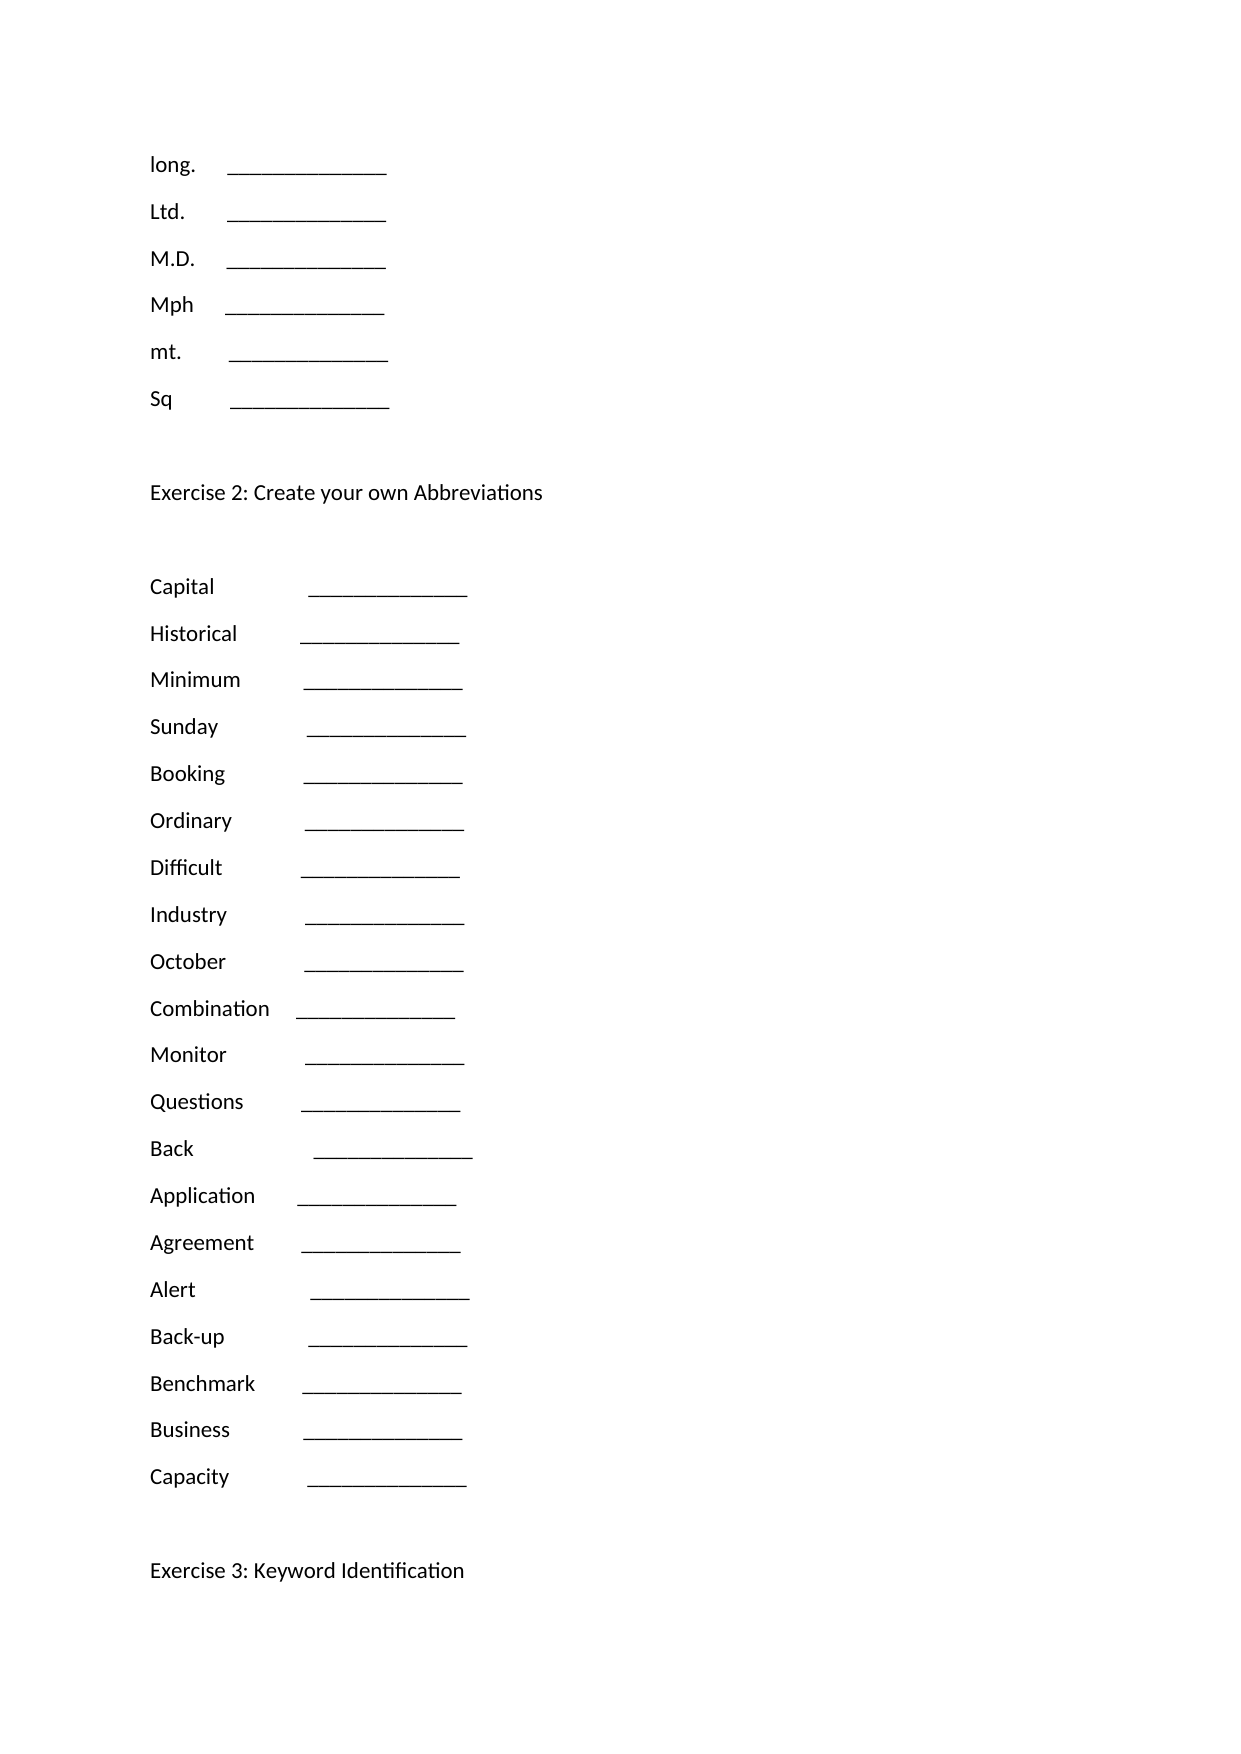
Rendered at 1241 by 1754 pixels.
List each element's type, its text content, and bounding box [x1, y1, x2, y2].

text Exercise 3: Keyword Identification [150, 1556, 1090, 1584]
text Monitor ______________ [150, 1041, 1090, 1069]
text mt. ______________ [150, 337, 1090, 366]
text Sq ______________ [150, 384, 1090, 412]
text Capital ______________ [150, 572, 1090, 600]
text Difficult ______________ [150, 853, 1090, 881]
text long. ______________ [150, 150, 1090, 178]
text Exercise 2: Create your own Abbreviations [150, 478, 1090, 506]
text Capacity ______________ [150, 1462, 1090, 1491]
text Mph ______________ [150, 291, 1090, 319]
text Combination ______________ [150, 994, 1090, 1022]
text Benchmark ______________ [150, 1369, 1090, 1397]
text Business ______________ [150, 1416, 1090, 1444]
text Minimum ______________ [150, 666, 1090, 694]
text Ordinary ______________ [150, 806, 1090, 834]
text Questions ______________ [150, 1087, 1090, 1116]
text Back ______________ [150, 1134, 1090, 1162]
text Alert ______________ [150, 1275, 1090, 1303]
text Agreement ______________ [150, 1228, 1090, 1256]
text Ltd. ______________ [150, 197, 1090, 225]
text Industry ______________ [150, 900, 1090, 928]
text Historical ______________ [150, 619, 1090, 647]
text Back-up ______________ [150, 1322, 1090, 1350]
text Booking ______________ [150, 759, 1090, 787]
text M.D. ______________ [150, 244, 1090, 272]
text Application ______________ [150, 1181, 1090, 1209]
text October ______________ [150, 947, 1090, 975]
text Sunday ______________ [150, 712, 1090, 741]
